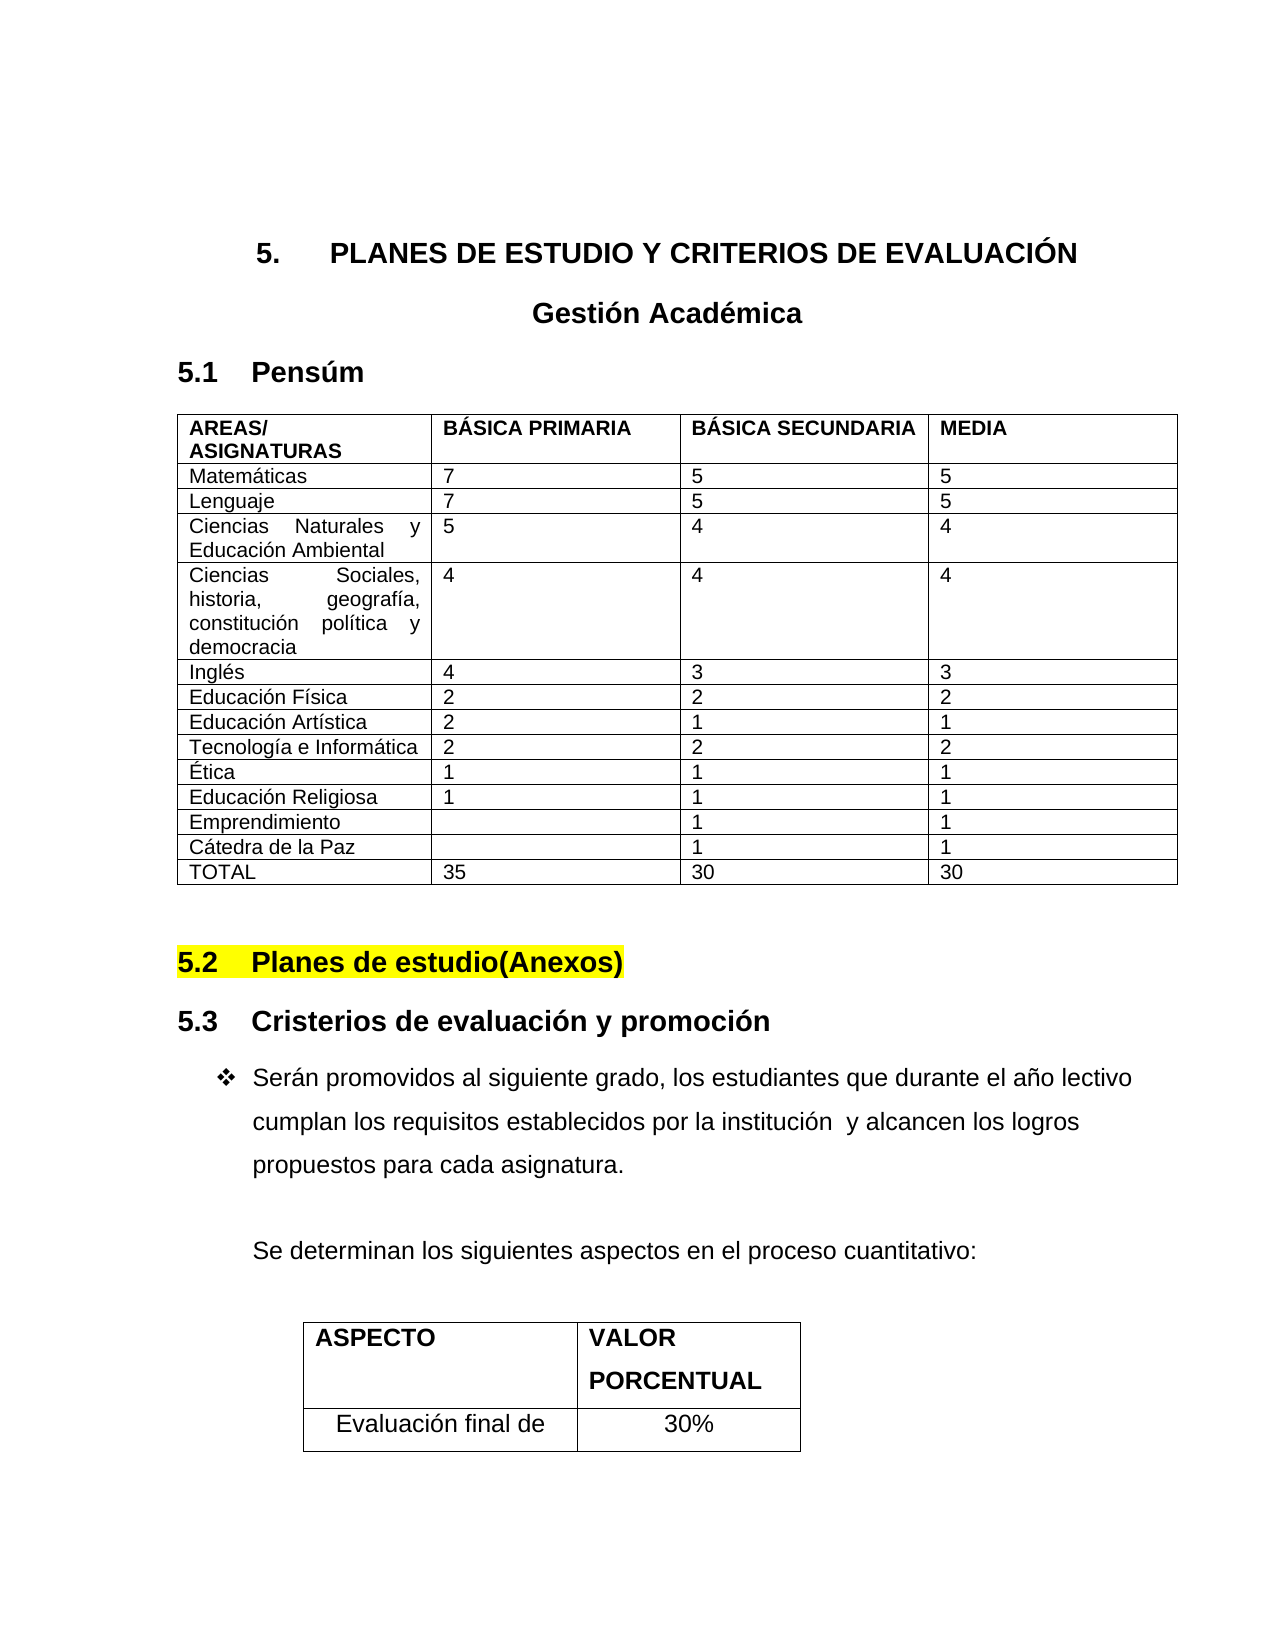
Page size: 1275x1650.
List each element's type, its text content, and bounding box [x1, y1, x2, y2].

table_cell 30 [681, 860, 928, 884]
table_cell 4 [432, 563, 680, 659]
table_cell 1 [681, 710, 928, 734]
table_cell Matemáticas [178, 464, 431, 488]
table_header ASPECTO [304, 1323, 577, 1408]
table_cell 5 [929, 464, 1177, 488]
table_cell 2 [432, 735, 680, 759]
table_header VALOR PORCENTUAL [578, 1323, 800, 1408]
table_cell 1 [929, 710, 1177, 734]
table_cell TOTAL [178, 860, 431, 884]
table_cell 1 [681, 760, 928, 784]
table_header MEDIA [929, 415, 1177, 463]
table_cell Lenguaje [178, 489, 431, 513]
table_cell Educación Física [178, 685, 431, 709]
text 5.1 Pensúm [177, 355, 1157, 388]
table_cell Ética [178, 760, 431, 784]
table_cell 3 [681, 660, 928, 684]
table_cell Ciencias Sociales, historia, geografía, constitución política y democracia [178, 563, 431, 659]
table_cell 2 [432, 685, 680, 709]
table_cell [432, 835, 680, 859]
table_cell 2 [929, 685, 1177, 709]
table_cell Inglés [178, 660, 431, 684]
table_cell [304, 1409, 577, 1451]
table_cell 1 [929, 760, 1177, 784]
table_cell 1 [929, 810, 1177, 834]
table_cell 4 [432, 660, 680, 684]
table_cell Cátedra de la Paz [178, 835, 431, 859]
table_cell Emprendimiento [178, 810, 431, 834]
table_cell 2 [929, 735, 1177, 759]
table_header AREAS/ASIGNATURAS [178, 415, 431, 463]
table_cell 4 [681, 514, 928, 562]
table_cell 4 [929, 514, 1177, 562]
table_cell 30 [929, 860, 1177, 884]
table_cell 1 [432, 760, 680, 784]
table_cell 1 [681, 835, 928, 859]
table_header BÁSICA PRIMARIA [432, 415, 680, 463]
table_cell 2 [681, 685, 928, 709]
table_cell 1 [681, 810, 928, 834]
text 5.3 Cristerios de evaluación y promoción [177, 1004, 1157, 1037]
text 5.2 Planes de estudio(Anexos) [177, 944, 1157, 978]
table_cell 1 [929, 785, 1177, 809]
table_cell Educación Artística [178, 710, 431, 734]
text Se determinan los siguientes aspectos en el proceso cuantitativo: [252, 1236, 1157, 1265]
text 5. PLANES DE ESTUDIO Y CRITERIOS DE EVALUACIÓN [177, 236, 1157, 270]
list Serán promovidos al siguiente grado, los estudiantes que durante el año lectivo cumplan los requisitos establecidos por la institución y alcancen los logros propuestos para cada asignatura. [215, 1063, 1157, 1178]
table_cell 7 [432, 489, 680, 513]
table_cell 1 [432, 785, 680, 809]
table_header BÁSICA SECUNDARIA [681, 415, 928, 463]
table_cell 5 [681, 464, 928, 488]
table_cell 4 [681, 563, 928, 659]
table_cell 1 [929, 835, 1177, 859]
text Gestión Académica [177, 296, 1157, 329]
table_cell 5 [432, 514, 680, 562]
table_cell 2 [681, 735, 928, 759]
table_cell 3 [929, 660, 1177, 684]
table_cell Tecnología e Informática [178, 735, 431, 759]
table_cell 4 [929, 563, 1177, 659]
table_cell 35 [432, 860, 680, 884]
table_cell Ciencias Naturales y Educación Ambiental [178, 514, 431, 562]
table_cell 5 [681, 489, 928, 513]
table_cell 7 [432, 464, 680, 488]
table_cell 30% [578, 1409, 800, 1451]
table_cell 1 [681, 785, 928, 809]
table_cell [432, 810, 680, 834]
table_cell 2 [432, 710, 680, 734]
table_cell 5 [929, 489, 1177, 513]
table_cell Educación Religiosa [178, 785, 431, 809]
